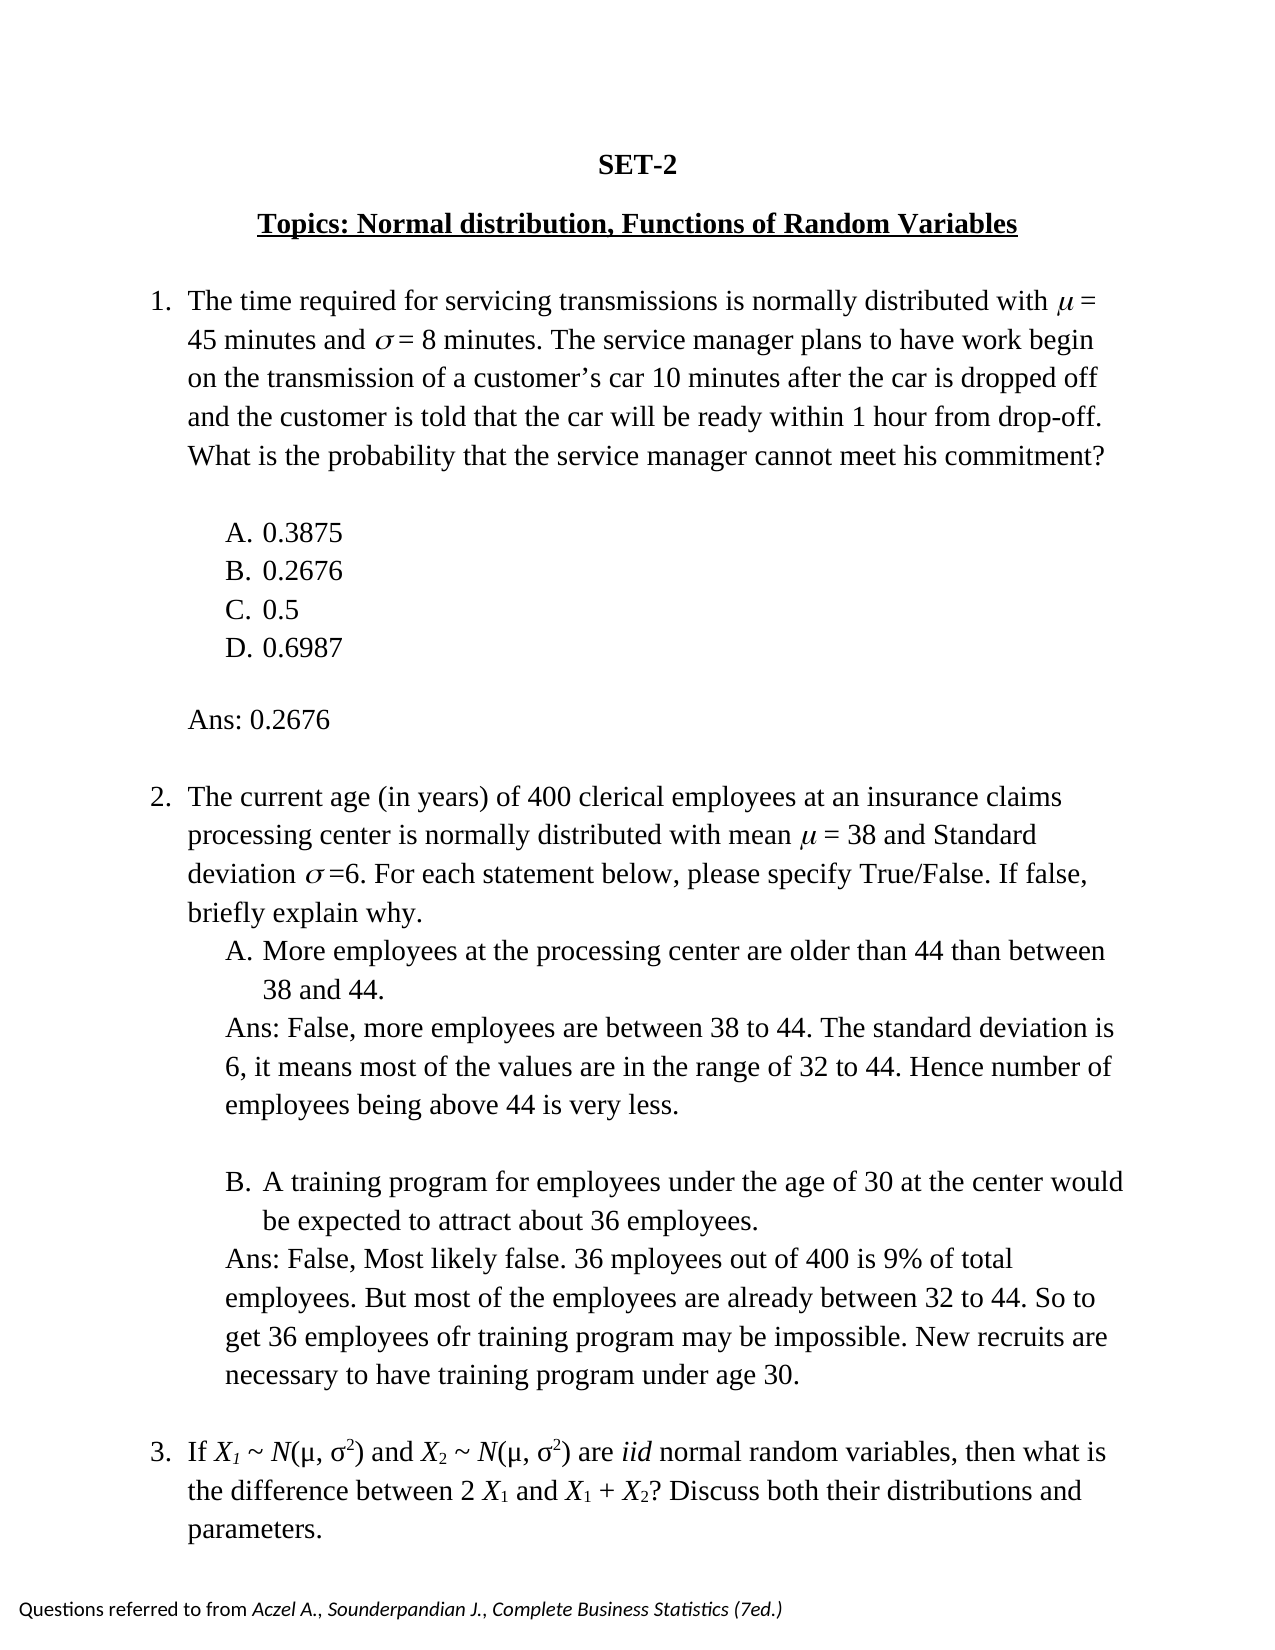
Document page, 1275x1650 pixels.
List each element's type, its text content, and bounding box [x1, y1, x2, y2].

list 0.6987 [225, 630, 1125, 664]
list More employees at the processing center are older than 44 than between 38 and 44. [225, 933, 1125, 1005]
list The time required for servicing transmissions is normally distributed with = 45 minutes and = 8 minutes. The service manager plans to have work begin on the transmission of a customer’s car 10 minutes after the car is dropped off and the customer is told that the car will be ready within 1 hour from drop-off. What is the probability that the service manager cannot meet his commitment? [150, 283, 1125, 471]
text Topics: Normal distribution, Functions of Random Variables [150, 206, 1125, 240]
list If X1 ~ N(μ, σ2) and X2 ~ N(μ, σ2) are iid normal random variables, then what is the difference between 2 X1 and X1 + X2? Discuss both their distributions and parameters. [150, 1434, 1125, 1545]
list 0.5 [225, 592, 1125, 625]
text Ans: False, Most likely false. 36 mployees out of 400 is 9% of total employees. But most of the employees are already between 32 to 44. So to get 36 employees ofr training program may be impossible. New recruits are necessary to have training program under age 30. [225, 1242, 1125, 1391]
text SET-2 [150, 147, 1125, 180]
text Ans: False, more employees are between 38 to 44. The standard deviation is 6, it means most of the values are in the range of 32 to 44. Hence number of employees being above 44 is very less. [225, 1010, 1125, 1121]
list 0.3875 [225, 515, 1125, 548]
list 0.2676 [225, 553, 1125, 587]
list The current age (in years) of 400 clerical employees at an insurance claims processing center is normally distributed with mean = 38 and Standard deviation =6. For each statement below, please specify True/False. If false, briefly explain why. [150, 779, 1125, 928]
text Ans: 0.2676 [150, 702, 1125, 735]
list A training program for employees under the age of 30 at the center would be expected to attract about 36 employees. [225, 1164, 1125, 1237]
